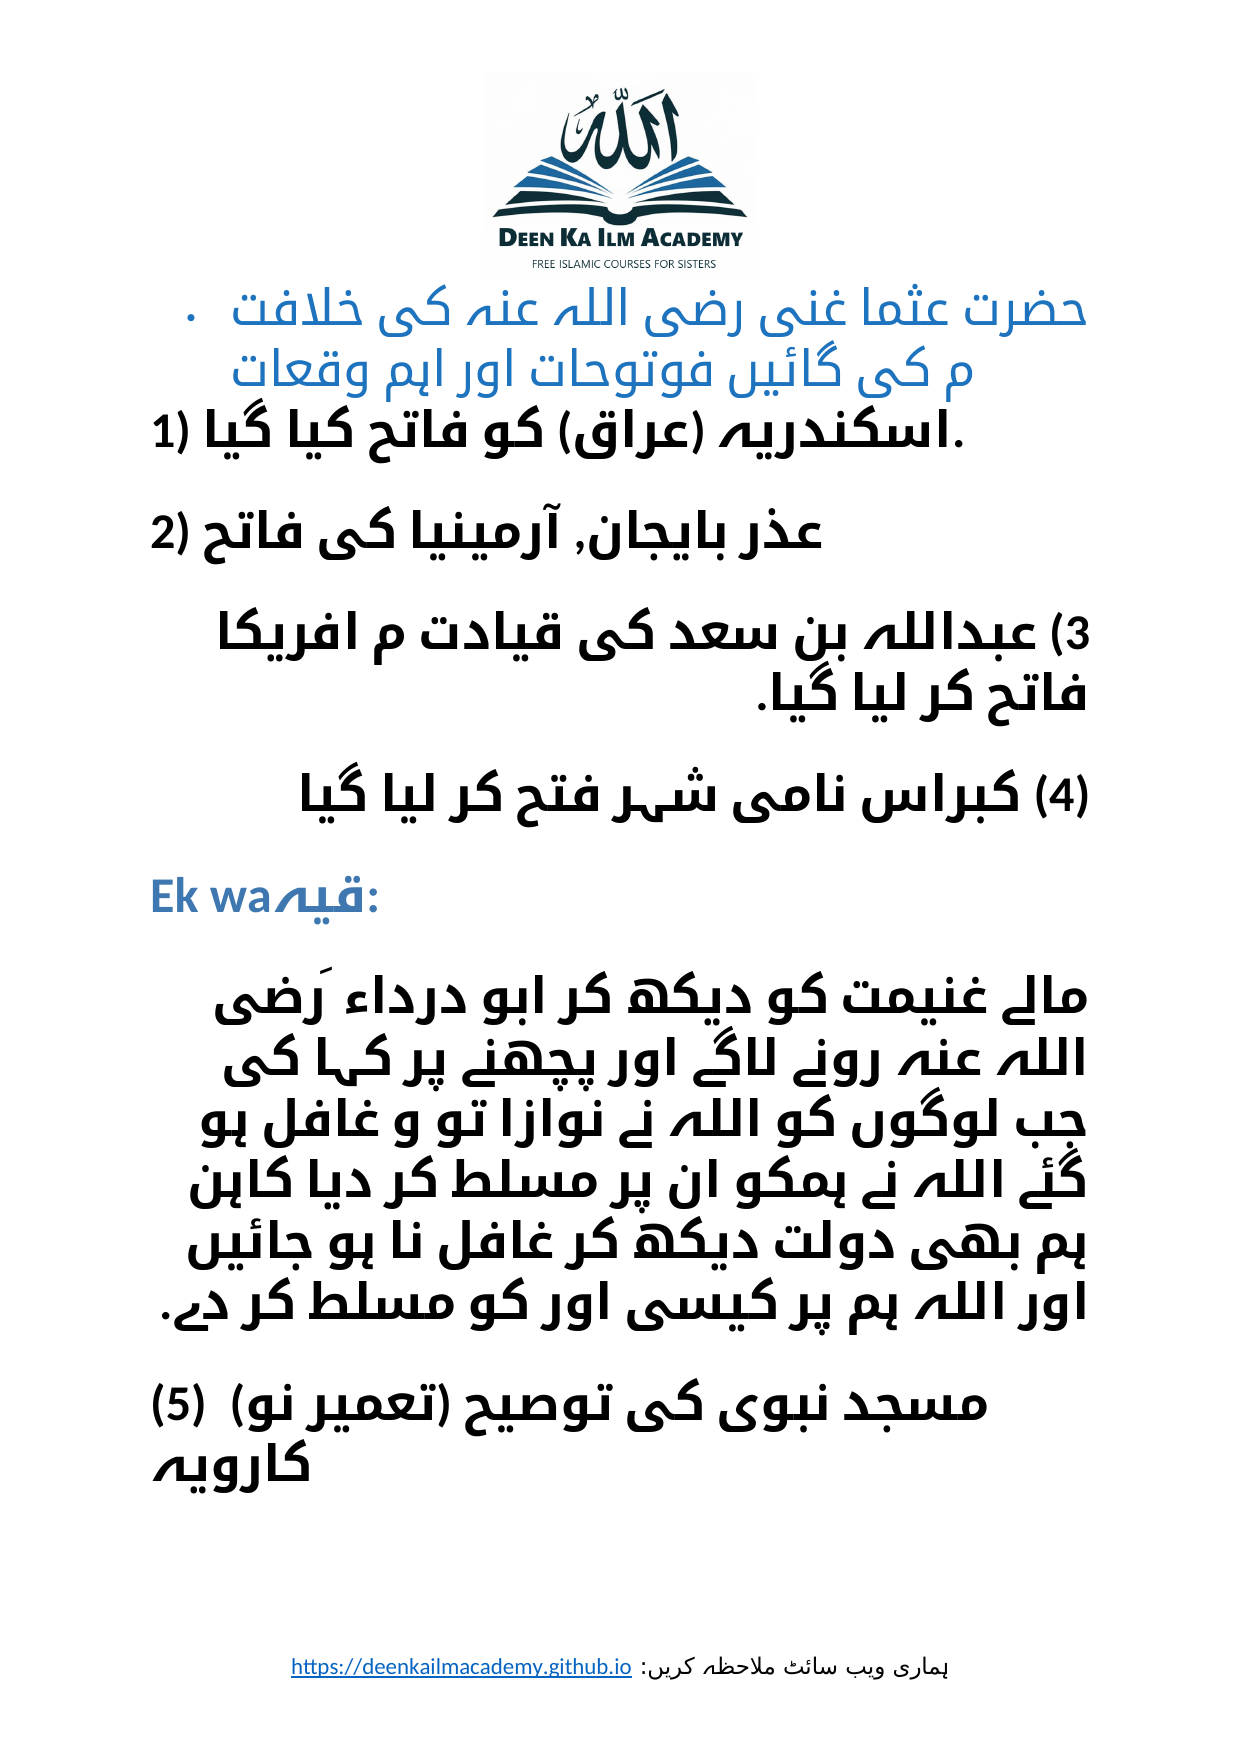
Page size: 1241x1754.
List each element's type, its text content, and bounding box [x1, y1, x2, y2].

text 1) اسکندریہ (عراق) کو فاتح کیا گیا. [150, 399, 1090, 460]
text مالے غنیمت کو دیکھ کر ابو درداء َرضی اللہ عنہ رونے لاگے اور پچھنے پر کہا کی جب لوگوں کو اللہ نے نوازا تو و غافل ہو گئے اللہ نے ہمکو ان پر مسلط کر دیا کاہن ہم بھی دولت دیکھ کر غافل نا ہو جائیں اور اللہ ہم پر کیسی اور کو مسلط کر دے. [150, 965, 1090, 1332]
subtitle حضرت عثما غنی رضی اللہ عنہ کی خلافت م کی گائیں فوتوحات اور اہم وقعات [187, 277, 1090, 399]
text (4) کبراس نامی شہر فتح کر لیا گیا [150, 763, 1090, 824]
text 3) عبداللہ بن سعد کی قیادت م افریکا فاتح کر لیا گیا. [150, 601, 1090, 723]
picture [482, 73, 759, 277]
text (5) مسجد نبوی کی توصیح (تعمیر نو) کارویہ [150, 1372, 1090, 1494]
text 2) عذر بایجان, آرمینیا کی فاتح [150, 500, 1090, 561]
text Ek waقیہ: [150, 864, 1090, 925]
